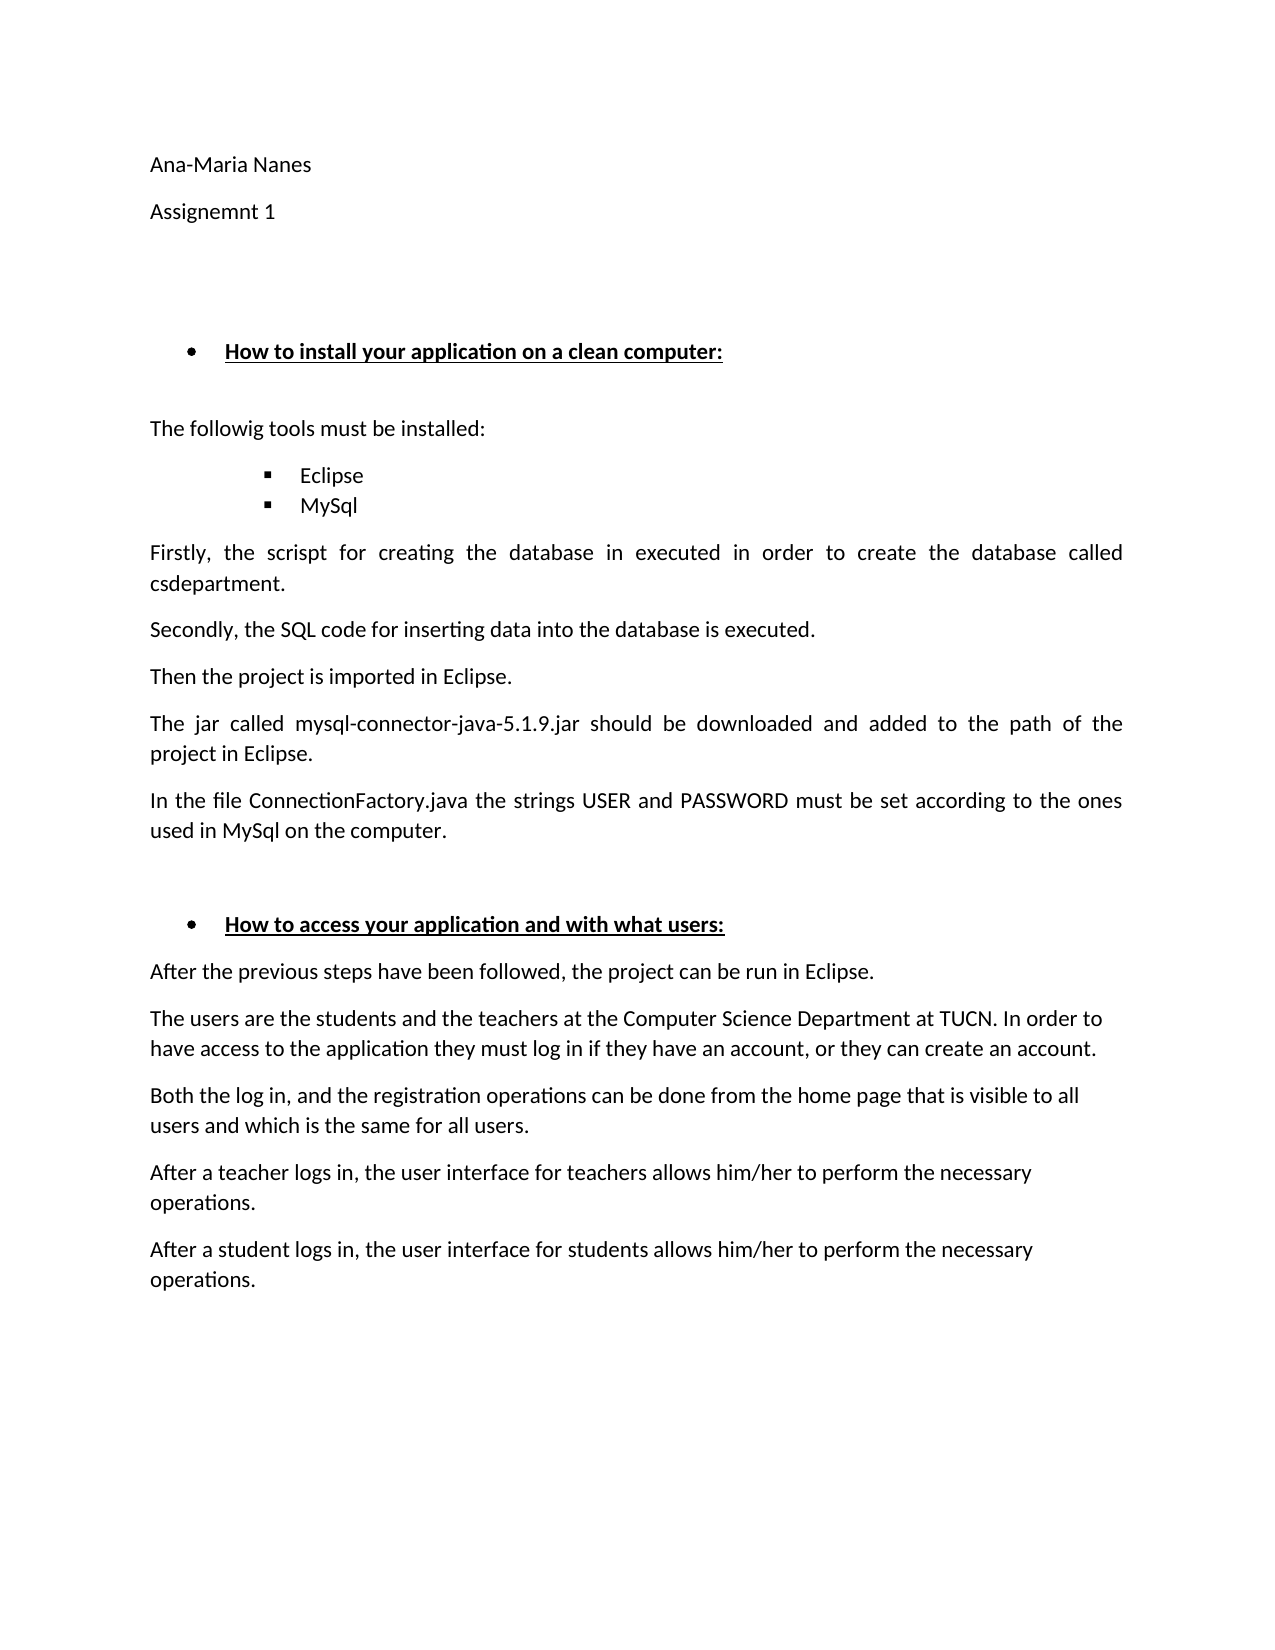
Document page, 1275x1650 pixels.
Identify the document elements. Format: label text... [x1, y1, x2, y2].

text Assignemnt 1 [150, 197, 1125, 225]
list Eclipse [262, 461, 1125, 489]
text Secondly, the SQL code for inserting data into the database is executed. [150, 616, 1125, 644]
list MySql [262, 492, 1125, 520]
text After a student logs in, the user interface for students allows him/her to perform the necessary operations. [150, 1235, 1125, 1294]
text After a teacher logs in, the user interface for teachers allows him/her to perform the necessary operations. [150, 1158, 1125, 1217]
text After the previous steps have been followed, the project can be run in Eclipse. [150, 957, 1125, 985]
list How to access your application and with what users: [187, 910, 1125, 938]
text Firstly, the scrispt for creating the database in executed in order to create the database called csdepartment. [150, 538, 1125, 597]
text Both the log in, and the registration operations can be done from the home page that is visible to all users and which is the same for all users. [150, 1081, 1125, 1139]
text The jar called mysql-connector-java-5.1.9.jar should be downloaded and added to the path of the project in Eclipse. [150, 709, 1125, 768]
text Then the project is imported in Eclipse. [150, 662, 1125, 691]
text Ana-Maria Nanes [150, 150, 1125, 178]
text The users are the students and the teachers at the Computer Science Department at TUCN. In order to have access to the application they must log in if they have an account, or they can create an account. [150, 1004, 1125, 1062]
text The followig tools must be installed: [150, 414, 1125, 443]
list How to install your application on a clean computer: [187, 337, 1125, 366]
text In the file ConnectionFactory.java the strings USER and PASSWORD must be set according to the ones used in MySql on the computer. [150, 786, 1125, 845]
